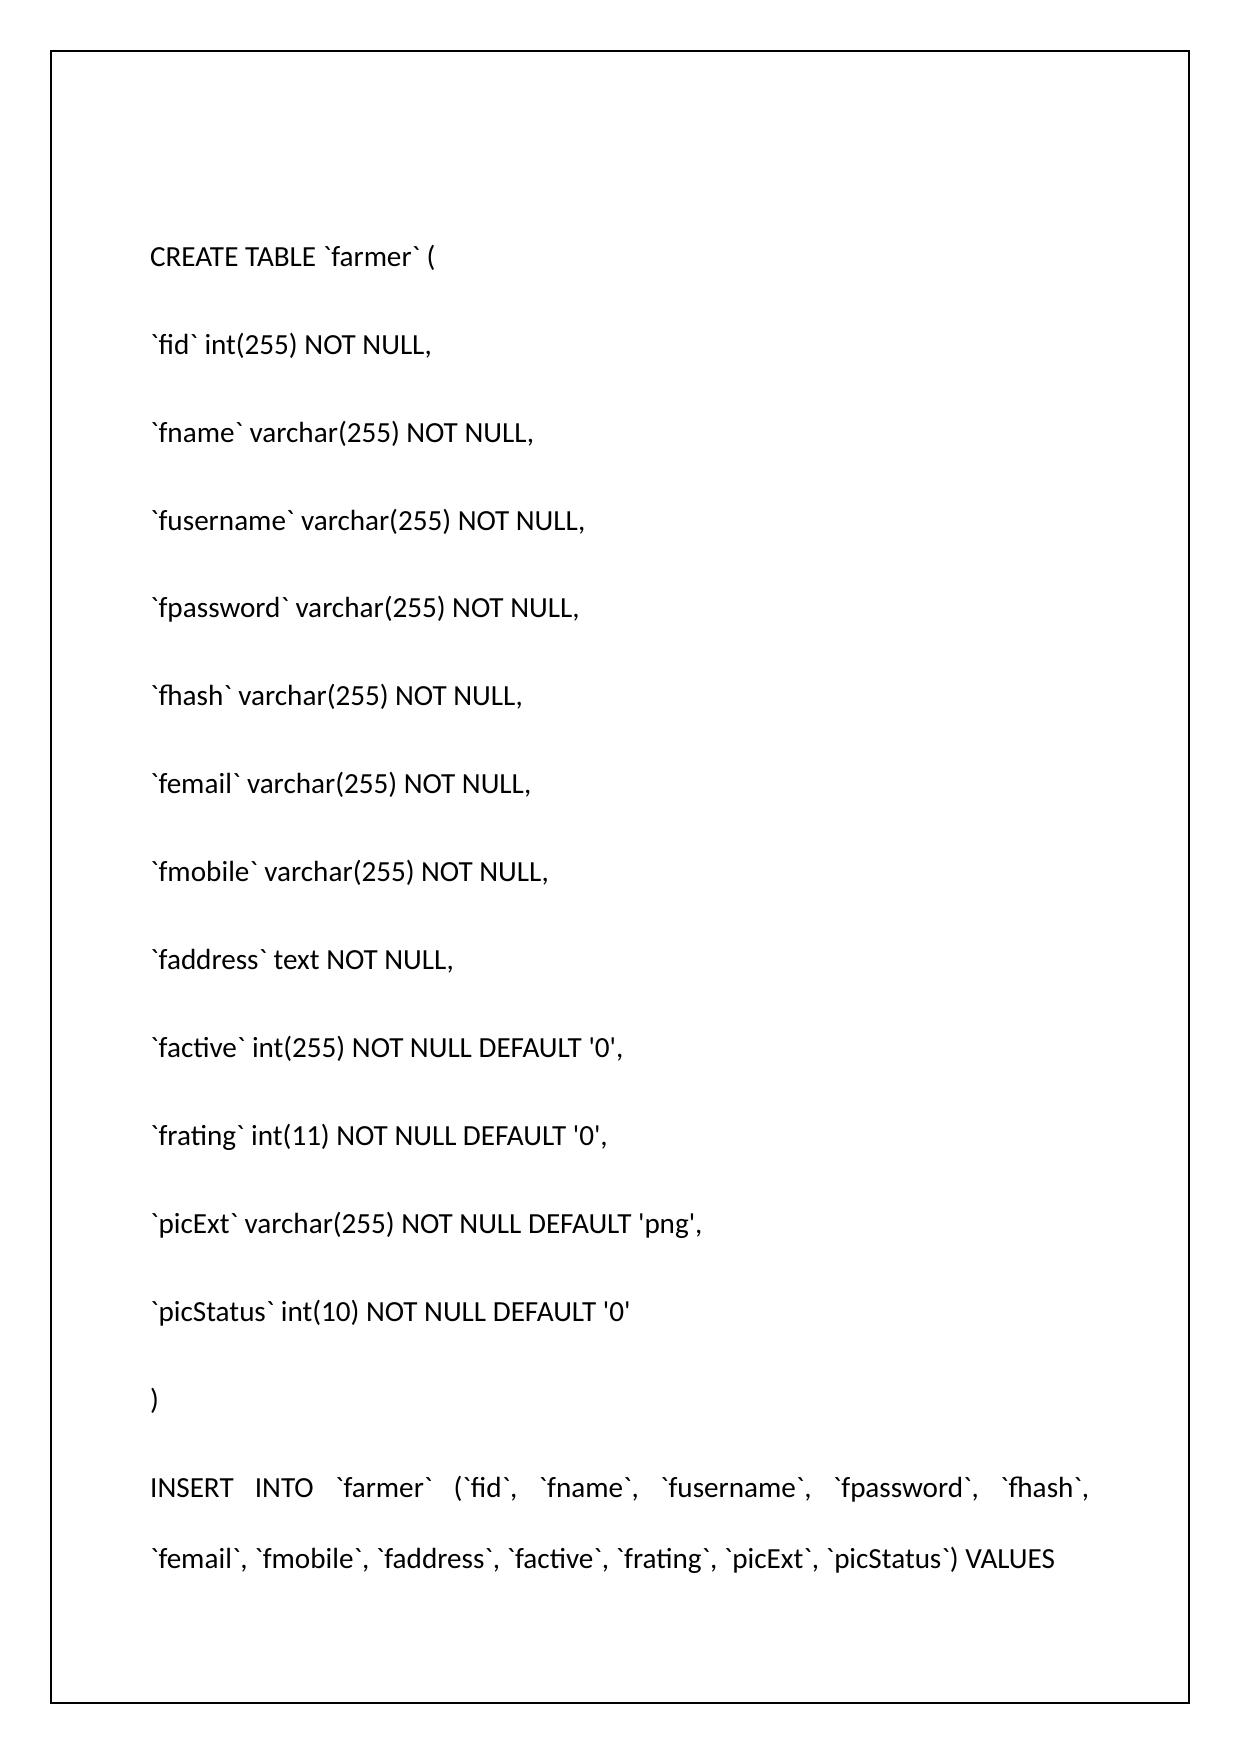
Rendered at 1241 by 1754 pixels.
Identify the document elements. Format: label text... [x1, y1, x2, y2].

text ) [150, 1381, 1090, 1416]
text INSERT INTO `farmer` (`fid`, `fname`, `fusername`, `fpassword`, `fhash`, `femail`, `fmobile`, `faddress`, `factive`, `frating`, `picExt`, `picStatus`) VALUES [150, 1469, 1090, 1576]
text `fhash` varchar(255) NOT NULL, [150, 677, 1090, 713]
text `frating` int(11) NOT NULL DEFAULT '0', [150, 1117, 1090, 1153]
text `fmobile` varchar(255) NOT NULL, [150, 853, 1090, 889]
text `faddress` text NOT NULL, [150, 941, 1090, 977]
text `fname` varchar(255) NOT NULL, [150, 414, 1090, 449]
text CREATE TABLE `farmer` ( [150, 238, 1090, 273]
text `fid` int(255) NOT NULL, [150, 326, 1090, 361]
text `fusername` varchar(255) NOT NULL, [150, 502, 1090, 537]
text `picStatus` int(10) NOT NULL DEFAULT '0' [150, 1293, 1090, 1328]
text `picExt` varchar(255) NOT NULL DEFAULT 'png', [150, 1205, 1090, 1241]
text `fpassword` varchar(255) NOT NULL, [150, 589, 1090, 625]
text `femail` varchar(255) NOT NULL, [150, 765, 1090, 801]
text `factive` int(255) NOT NULL DEFAULT '0', [150, 1029, 1090, 1065]
